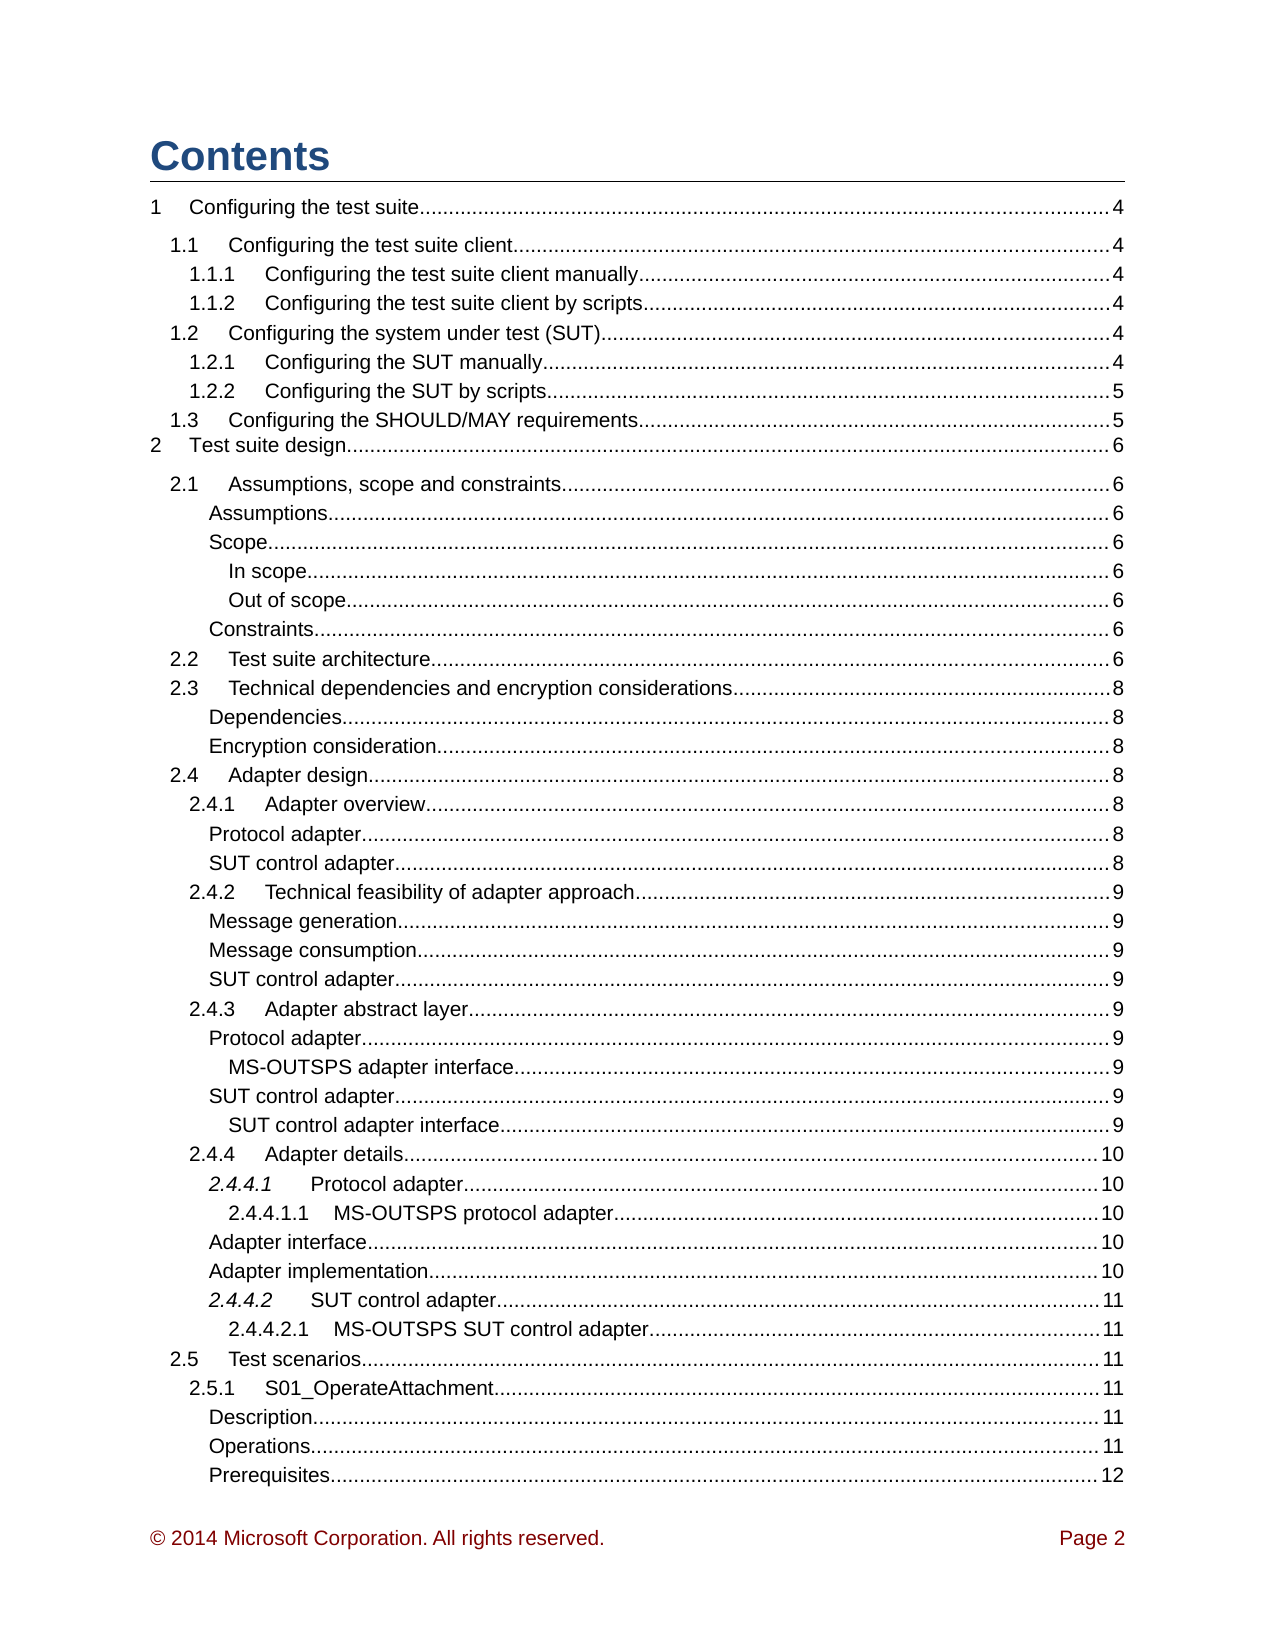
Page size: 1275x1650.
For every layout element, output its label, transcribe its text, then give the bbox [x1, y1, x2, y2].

text 2.4.4 Adapter details 10 [189, 1138, 1125, 1168]
text Message generation 9 [208, 905, 1125, 934]
text Constraints 6 [208, 613, 1125, 643]
text SUT control adapter 9 [208, 1080, 1125, 1109]
text Protocol adapter 9 [208, 1022, 1125, 1051]
text 2.4.4.1 Protocol adapter 10 [208, 1168, 1125, 1197]
text 2.5.1 S01_OperateAttachment 11 [189, 1372, 1125, 1401]
text 2.1 Assumptions, scope and constraints 6 [169, 468, 1125, 497]
text 2.4.1 Adapter overview 8 [189, 788, 1125, 818]
text 2.4.4.2.1 MS-OUTSPS SUT control adapter 11 [228, 1313, 1125, 1343]
text 1.2 Configuring the system under test (SUT) 4 [169, 317, 1125, 346]
text Scope 6 [208, 526, 1125, 555]
text Out of scope 6 [228, 584, 1125, 613]
text 1.3 Configuring the SHOULD/MAY requirements 5 [169, 404, 1125, 433]
text SUT control adapter 9 [208, 963, 1125, 993]
text Protocol adapter 8 [208, 818, 1125, 847]
text Adapter interface 10 [208, 1226, 1125, 1255]
text 2.4.4.1.1 MS-OUTSPS protocol adapter 10 [228, 1197, 1125, 1226]
text 1.1.1 Configuring the test suite client manually 4 [189, 258, 1125, 287]
text 1 Configuring the test suite 4 [150, 195, 1125, 219]
text 2.5 Test scenarios 11 [169, 1343, 1125, 1372]
text Description 11 [208, 1401, 1125, 1430]
text SUT control adapter interface 9 [228, 1109, 1125, 1138]
text 1.2.2 Configuring the SUT by scripts 5 [189, 375, 1125, 404]
text Encryption consideration 8 [208, 730, 1125, 759]
text Operations 11 [208, 1430, 1125, 1459]
text 2.4.4.2 SUT control adapter 11 [208, 1284, 1125, 1313]
text 2.3 Technical dependencies and encryption considerations 8 [169, 672, 1125, 701]
text MS-OUTSPS adapter interface 9 [228, 1051, 1125, 1080]
text In scope 6 [228, 555, 1125, 584]
text 2.4 Adapter design 8 [169, 759, 1125, 788]
text Dependencies 8 [208, 701, 1125, 730]
text SUT control adapter 8 [208, 847, 1125, 876]
text 2.2 Test suite architecture 6 [169, 643, 1125, 672]
text Adapter implementation 10 [208, 1255, 1125, 1284]
text Message consumption 9 [208, 934, 1125, 963]
text 2.4.3 Adapter abstract layer 9 [189, 993, 1125, 1022]
text 1.1 Configuring the test suite client 4 [169, 229, 1125, 258]
text 1.1.2 Configuring the test suite client by scripts 4 [189, 287, 1125, 317]
text 2.4.2 Technical feasibility of adapter approach 9 [189, 876, 1125, 905]
text Assumptions 6 [208, 497, 1125, 526]
text Prerequisites 12 [208, 1459, 1125, 1488]
text 2 Test suite design 6 [150, 433, 1125, 457]
text 1.2.1 Configuring the SUT manually 4 [189, 346, 1125, 375]
subtitle Contents [150, 131, 1125, 181]
